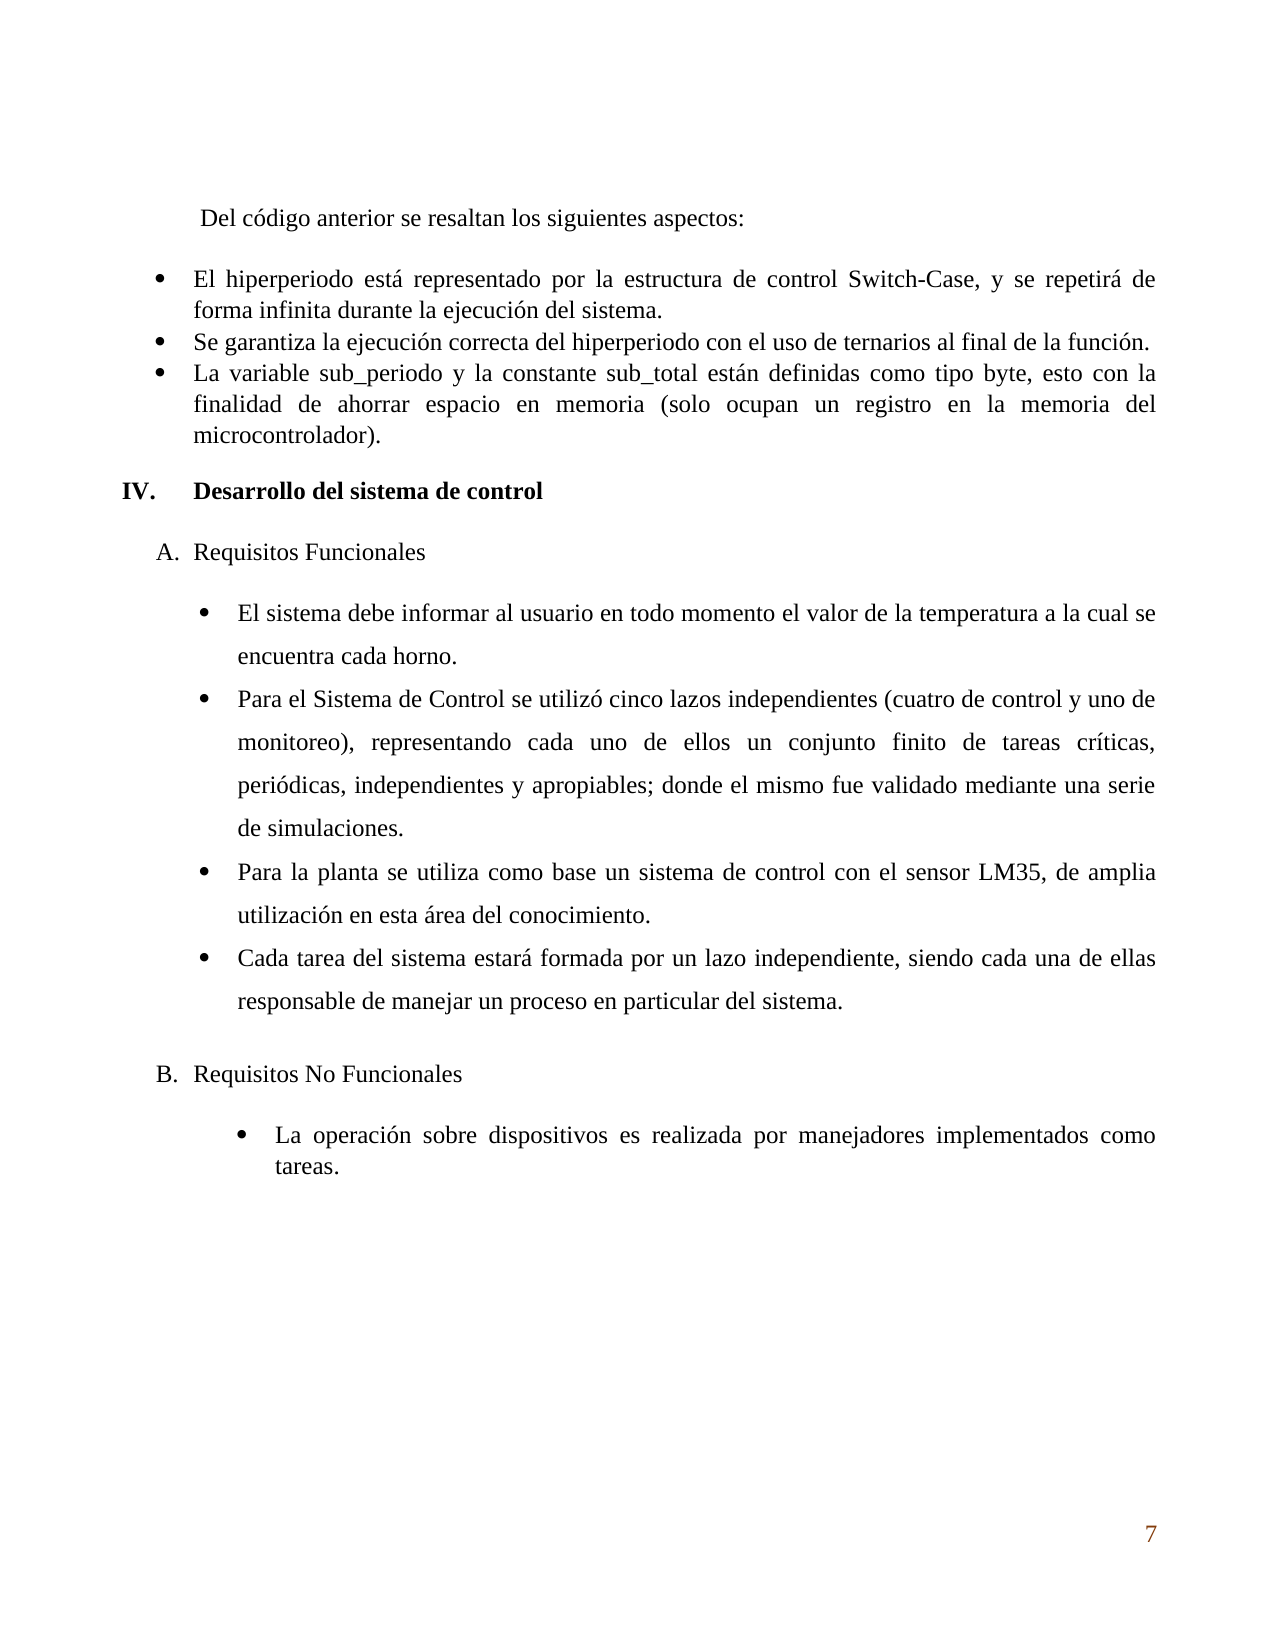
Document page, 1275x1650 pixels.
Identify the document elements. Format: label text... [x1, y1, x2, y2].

subtitle Requisitos Funcionales [156, 537, 1157, 566]
list El sistema debe informar al usuario en todo momento el valor de la temperatura a la cual se encuentra cada horno. [200, 598, 1157, 670]
list Para la planta se utiliza como base un sistema de control con el sensor LM35, de amplia utilización en esta área del conocimiento. [200, 857, 1157, 928]
list La operación sobre dispositivos es realizada por manejadores implementados como tareas. [237, 1120, 1157, 1180]
list Para el Sistema de Control se utilizó cinco lazos independientes (cuatro de control y uno de monitoreo), representando cada uno de ellos un conjunto finito de tareas críticas, periódicas, independientes y apropiables; donde el mismo fue validado mediante una serie de simulaciones. [200, 684, 1157, 842]
list Cada tarea del sistema estará formada por un lazo independiente, siendo cada una de ellas responsable de manejar un proceso en particular del sistema. [200, 943, 1157, 1015]
list Se garantiza la ejecución correcta del hiperperiodo con el uso de ternarios al final de la función. [156, 327, 1157, 355]
subtitle Desarrollo del sistema de control [156, 476, 1157, 504]
list La variable sub_periodo y la constante sub_total están definidas como tipo byte, esto con la finalidad de ahorrar espacio en memoria (solo ocupan un registro en la memoria del microcontrolador). [156, 358, 1157, 448]
text Del código anterior se resaltan los siguientes aspectos: [162, 203, 1157, 232]
list El hiperperiodo está representado por la estructura de control Switch-Case, y se repetirá de forma infinita durante la ejecución del sistema. [156, 264, 1157, 324]
subtitle Requisitos No Funcionales [156, 1059, 1157, 1088]
